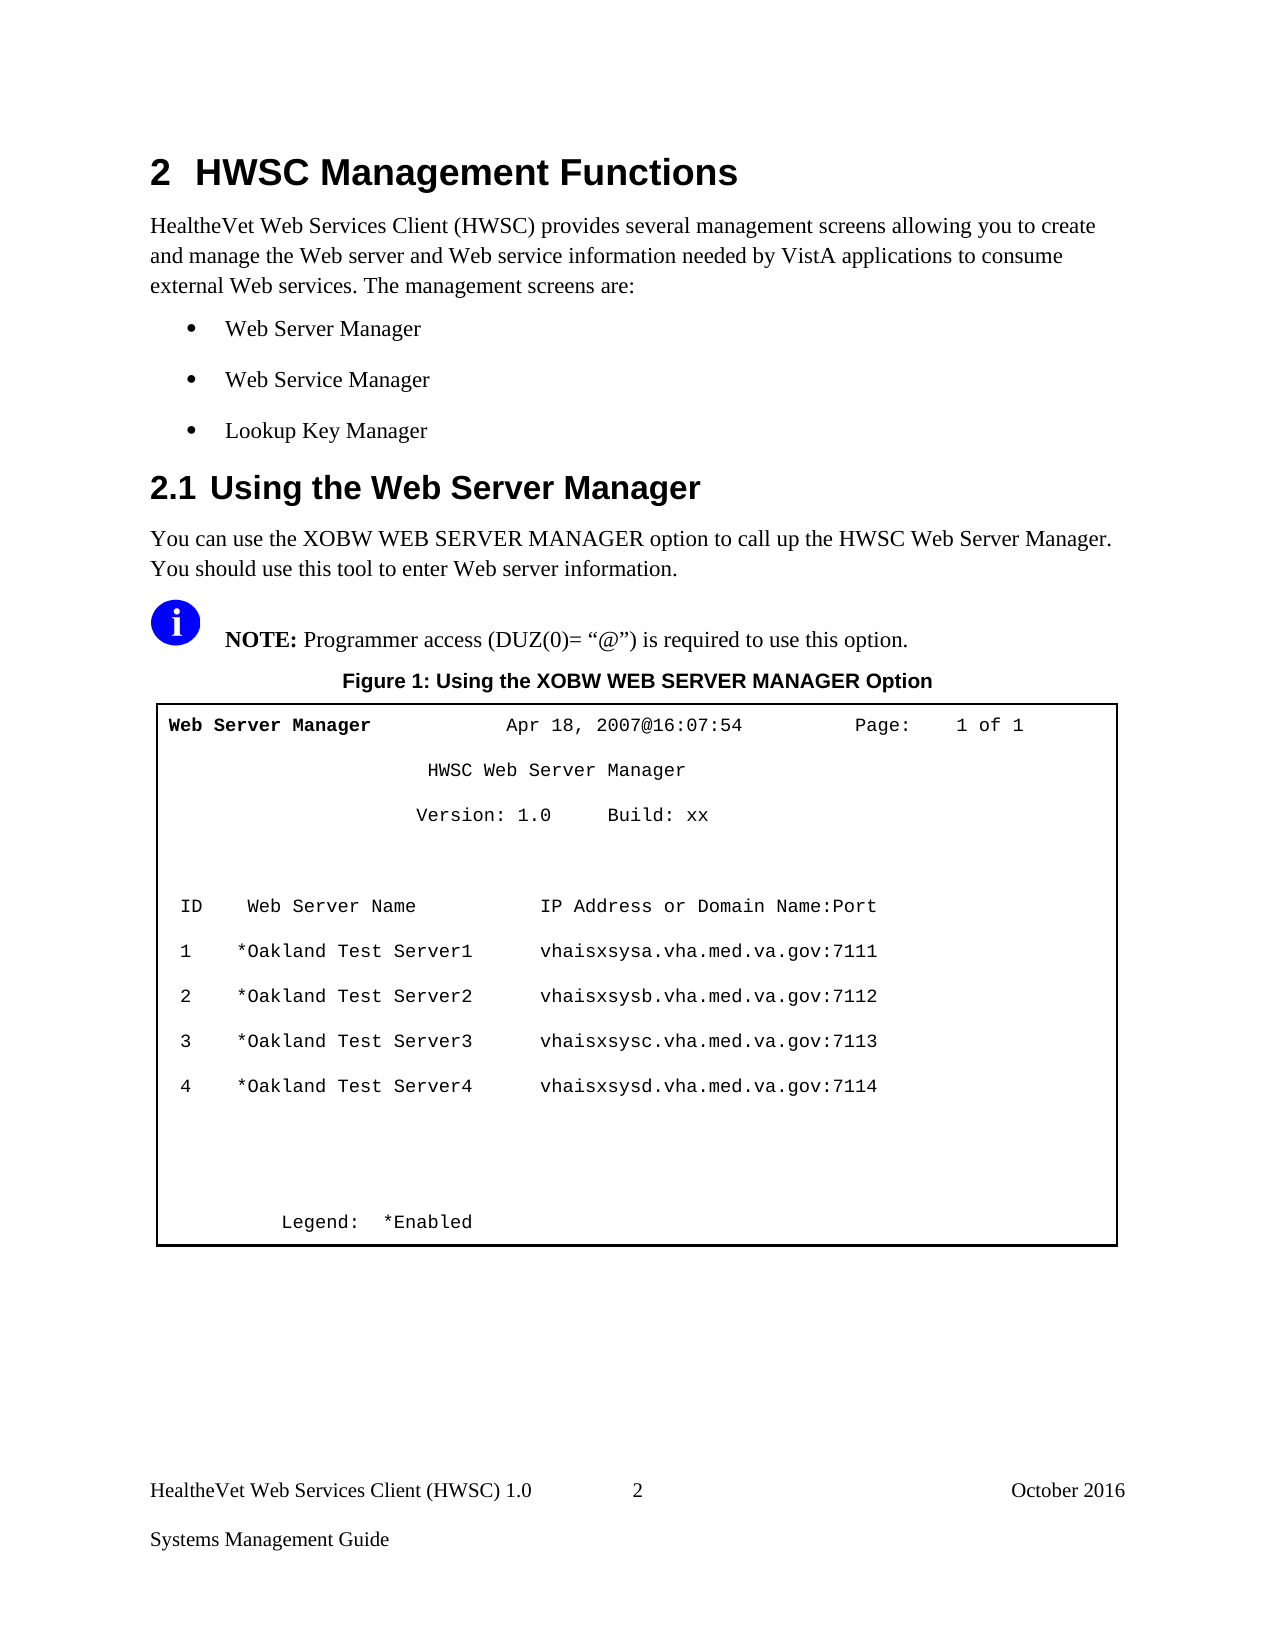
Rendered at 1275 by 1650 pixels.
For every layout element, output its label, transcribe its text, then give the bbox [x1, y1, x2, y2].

list Web Service Manager [187, 366, 1125, 393]
list Web Server Manager [187, 315, 1125, 342]
text Version: 1.0 Build: xx [158, 793, 1116, 827]
text 4 *Oakland Test Server4 vhaisxsysd.vha.med.va.gov:7114 [158, 1065, 1116, 1098]
text NOTE: Programmer access (DUZ(0)= “@”) is required to use this option. [150, 598, 1125, 653]
text Web Server Manager Apr 18, 2007@16:07:54 Page: 1 of 1 [158, 705, 1116, 737]
list Lookup Key Manager [187, 417, 1125, 444]
text Legend: *Enabled [158, 1200, 1116, 1244]
text 1 *Oakland Test Server1 vhaisxsysa.vha.med.va.gov:7111 [158, 929, 1116, 963]
subtitle Using the Web Server Manager [150, 468, 1125, 507]
subtitle HWSC Management Functions [150, 150, 1125, 193]
text HWSC Web Server Manager [158, 748, 1116, 782]
text 3 *Oakland Test Server3 vhaisxsysc.vha.med.va.gov:7113 [158, 1019, 1116, 1053]
text You can use the XOBW WEB SERVER MANAGER option to call up the HWSC Web Server Manager. You should use this tool to enter Web server information. [150, 525, 1125, 582]
text HealtheVet Web Services Client (HWSC) provides several management screens allowing you to create and manage the Web server and Web service information needed by VistA applications to consume external Web services. The management screens are: [150, 212, 1125, 299]
text 2 *Oakland Test Server2 vhaisxsysb.vha.med.va.gov:7112 [158, 974, 1116, 1008]
text ID Web Server Name IP Address or Domain Name:Port [158, 884, 1116, 918]
picture [150, 597, 200, 648]
